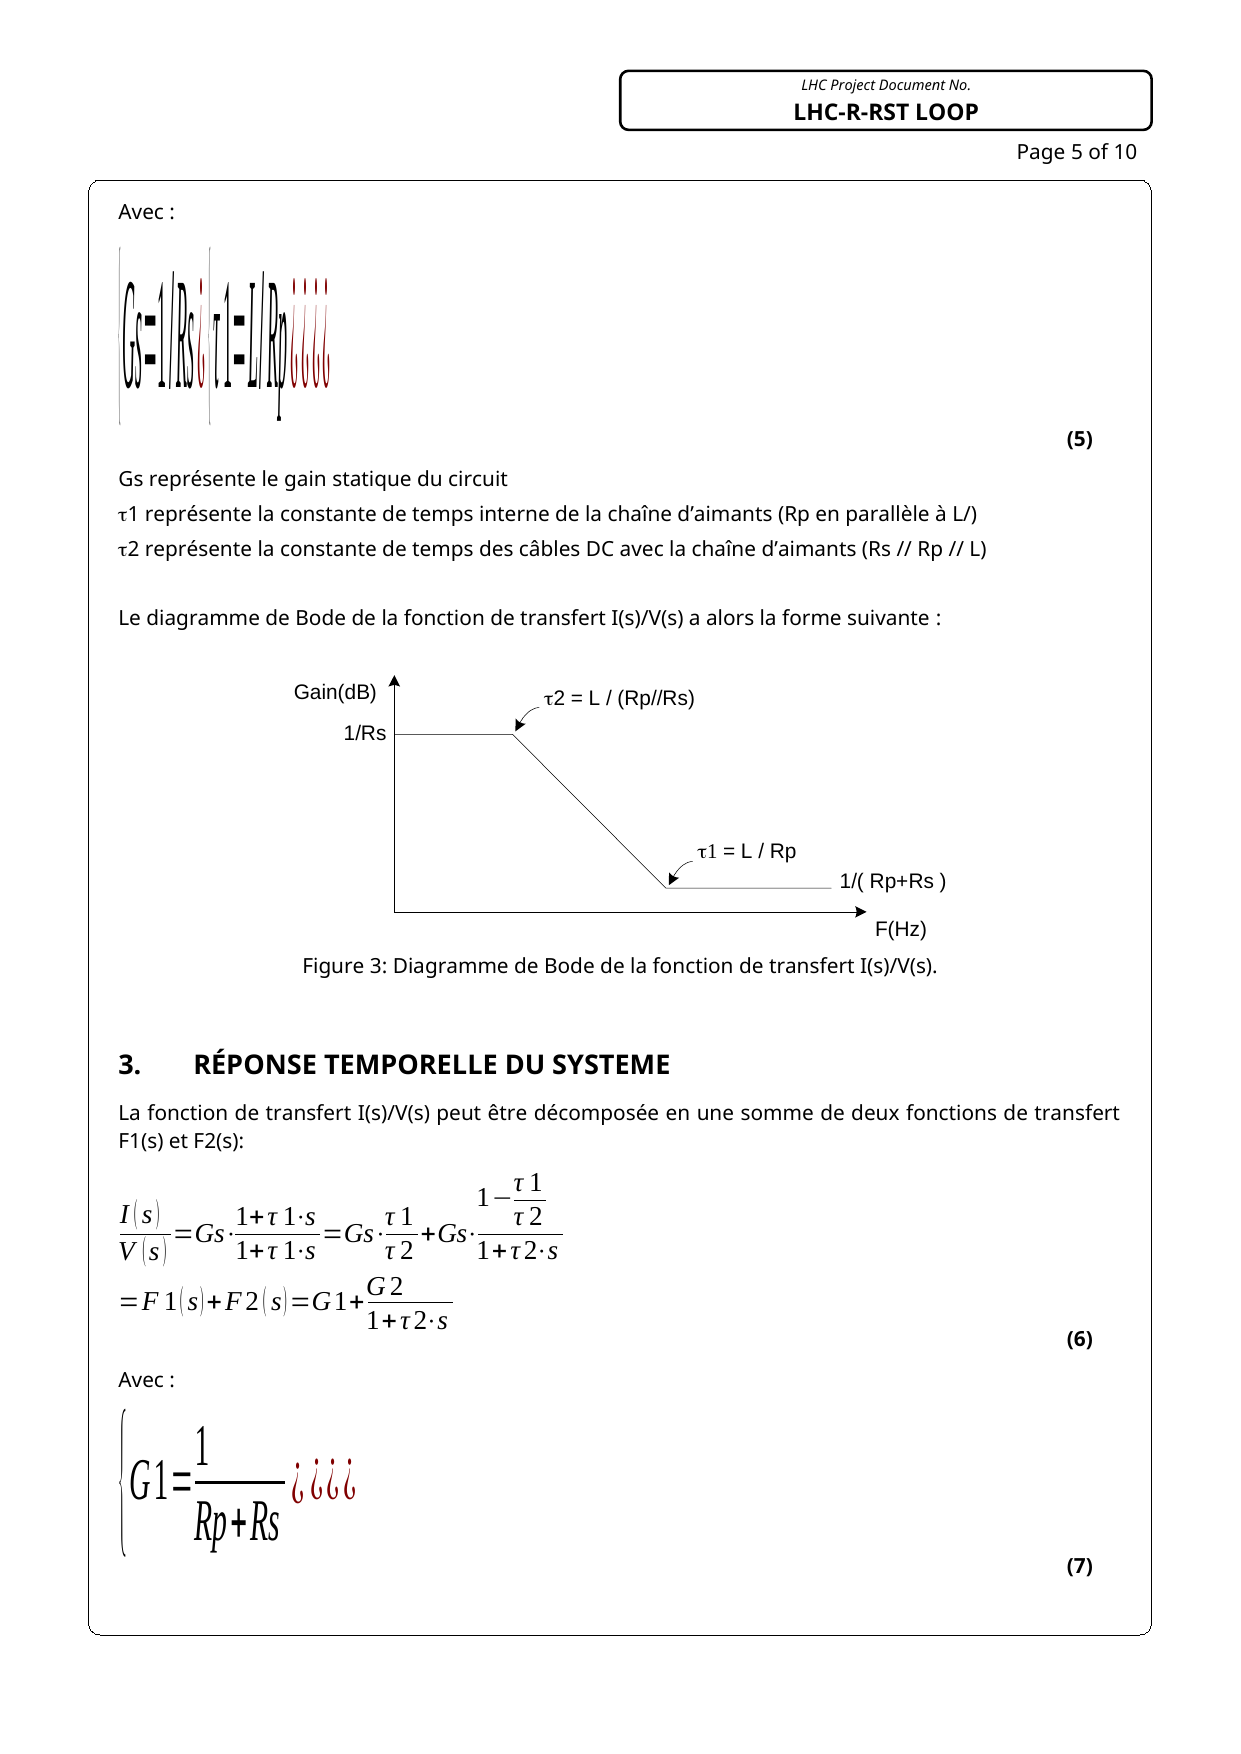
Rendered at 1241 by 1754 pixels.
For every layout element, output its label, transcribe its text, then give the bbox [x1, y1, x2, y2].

text La fonction de transfert I(s)/V(s) peut être décomposée en une somme de deux fonctions de transfert F1(s) et F2(s): [118, 1098, 1122, 1154]
text (6) [118, 1167, 1122, 1353]
text Figure 3: Diagramme de Bode de la fonction de transfert I(s)/V(s). [118, 951, 1122, 979]
text Avec : [118, 1365, 1122, 1394]
text 2 représente la constante de temps des câbles DC avec la chaîne d’aimants (Rs // Rp // L) [118, 534, 1122, 562]
text (7) [118, 1406, 1122, 1580]
text Le diagramme de Bode de la fonction de transfert I(s)/V(s) a alors la forme suivante : [118, 603, 1122, 632]
text Gs représente le gain statique du circuit [118, 464, 1122, 493]
text (5) [118, 238, 1122, 452]
subtitle Réponse temporelle du systeme [118, 1045, 1122, 1082]
text 1 représente la constante de temps interne de la chaîne d’aimants (Rp en parallèle à L/) [118, 499, 1122, 528]
text Avec : [118, 197, 1122, 226]
